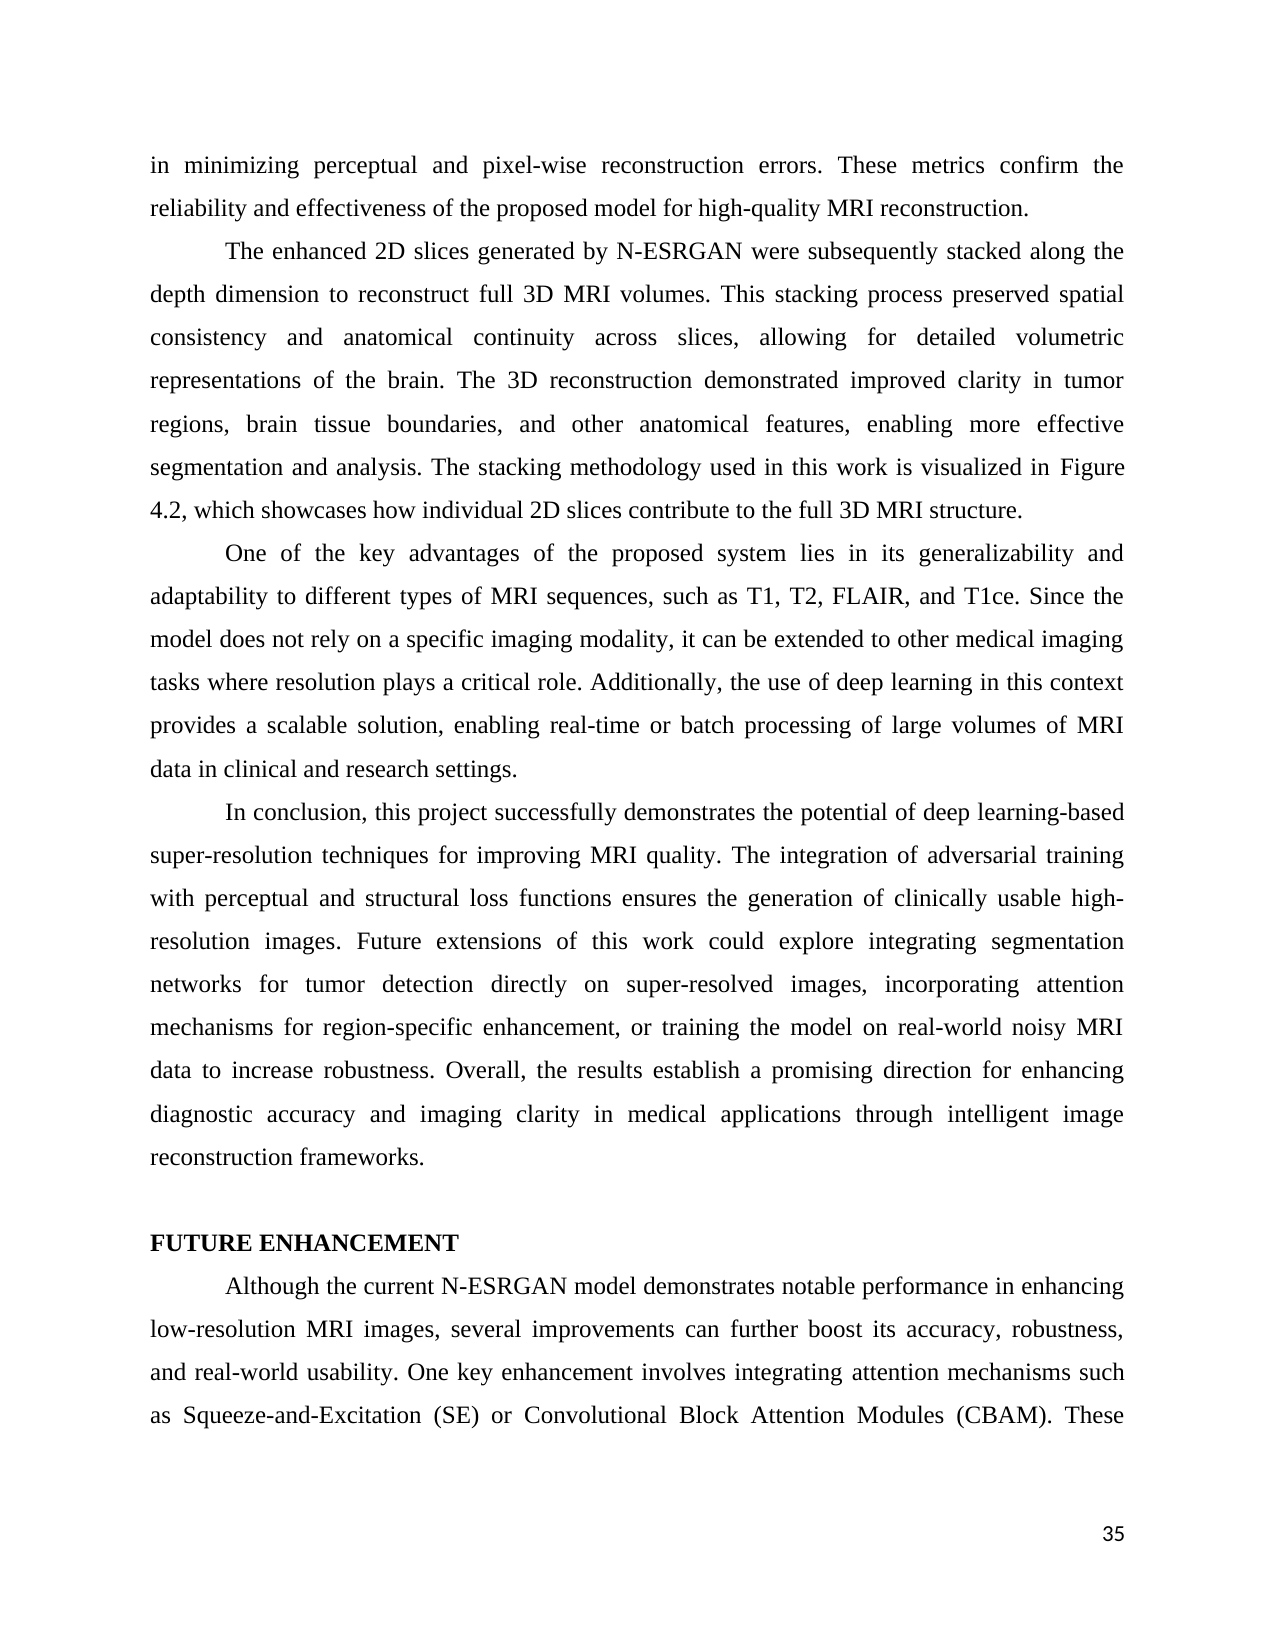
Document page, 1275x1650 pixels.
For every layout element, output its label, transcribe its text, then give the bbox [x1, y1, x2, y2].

text The enhanced 2D slices generated by N-ESRGAN were subsequently stacked along the depth dimension to reconstruct full 3D MRI volumes. This stacking process preserved spatial consistency and anatomical continuity across slices, allowing for detailed volumetric representations of the brain. The 3D reconstruction demonstrated improved clarity in tumor regions, brain tissue boundaries, and other anatomical features, enabling more effective segmentation and analysis. The stacking methodology used in this work is visualized in Figure 4.2, which showcases how individual 2D slices contribute to the full 3D MRI structure. [150, 236, 1125, 524]
text In conclusion, this project successfully demonstrates the potential of deep learning-based super-resolution techniques for improving MRI quality. The integration of adversarial training with perceptual and structural loss functions ensures the generation of clinically usable high-resolution images. Future extensions of this work could explore integrating segmentation networks for tumor detection directly on super-resolved images, incorporating attention mechanisms for region-specific enhancement, or training the model on real-world noisy MRI data to increase robustness. Overall, the results establish a promising direction for enhancing diagnostic accuracy and imaging clarity in medical applications through intelligent image reconstruction frameworks. [150, 797, 1125, 1171]
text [150, 1271, 1125, 1429]
text One of the key advantages of the proposed system lies in its generalizability and adaptability to different types of MRI sequences, such as T1, T2, FLAIR, and T1ce. Since the model does not rely on a specific imaging modality, it can be extended to other medical imaging tasks where resolution plays a critical role. Additionally, the use of deep learning in this context provides a scalable solution, enabling real-time or batch processing of large volumes of MRI data in clinical and research settings. [150, 538, 1125, 782]
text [150, 150, 1125, 222]
text FUTURE ENHANCEMENT [150, 1228, 1125, 1257]
